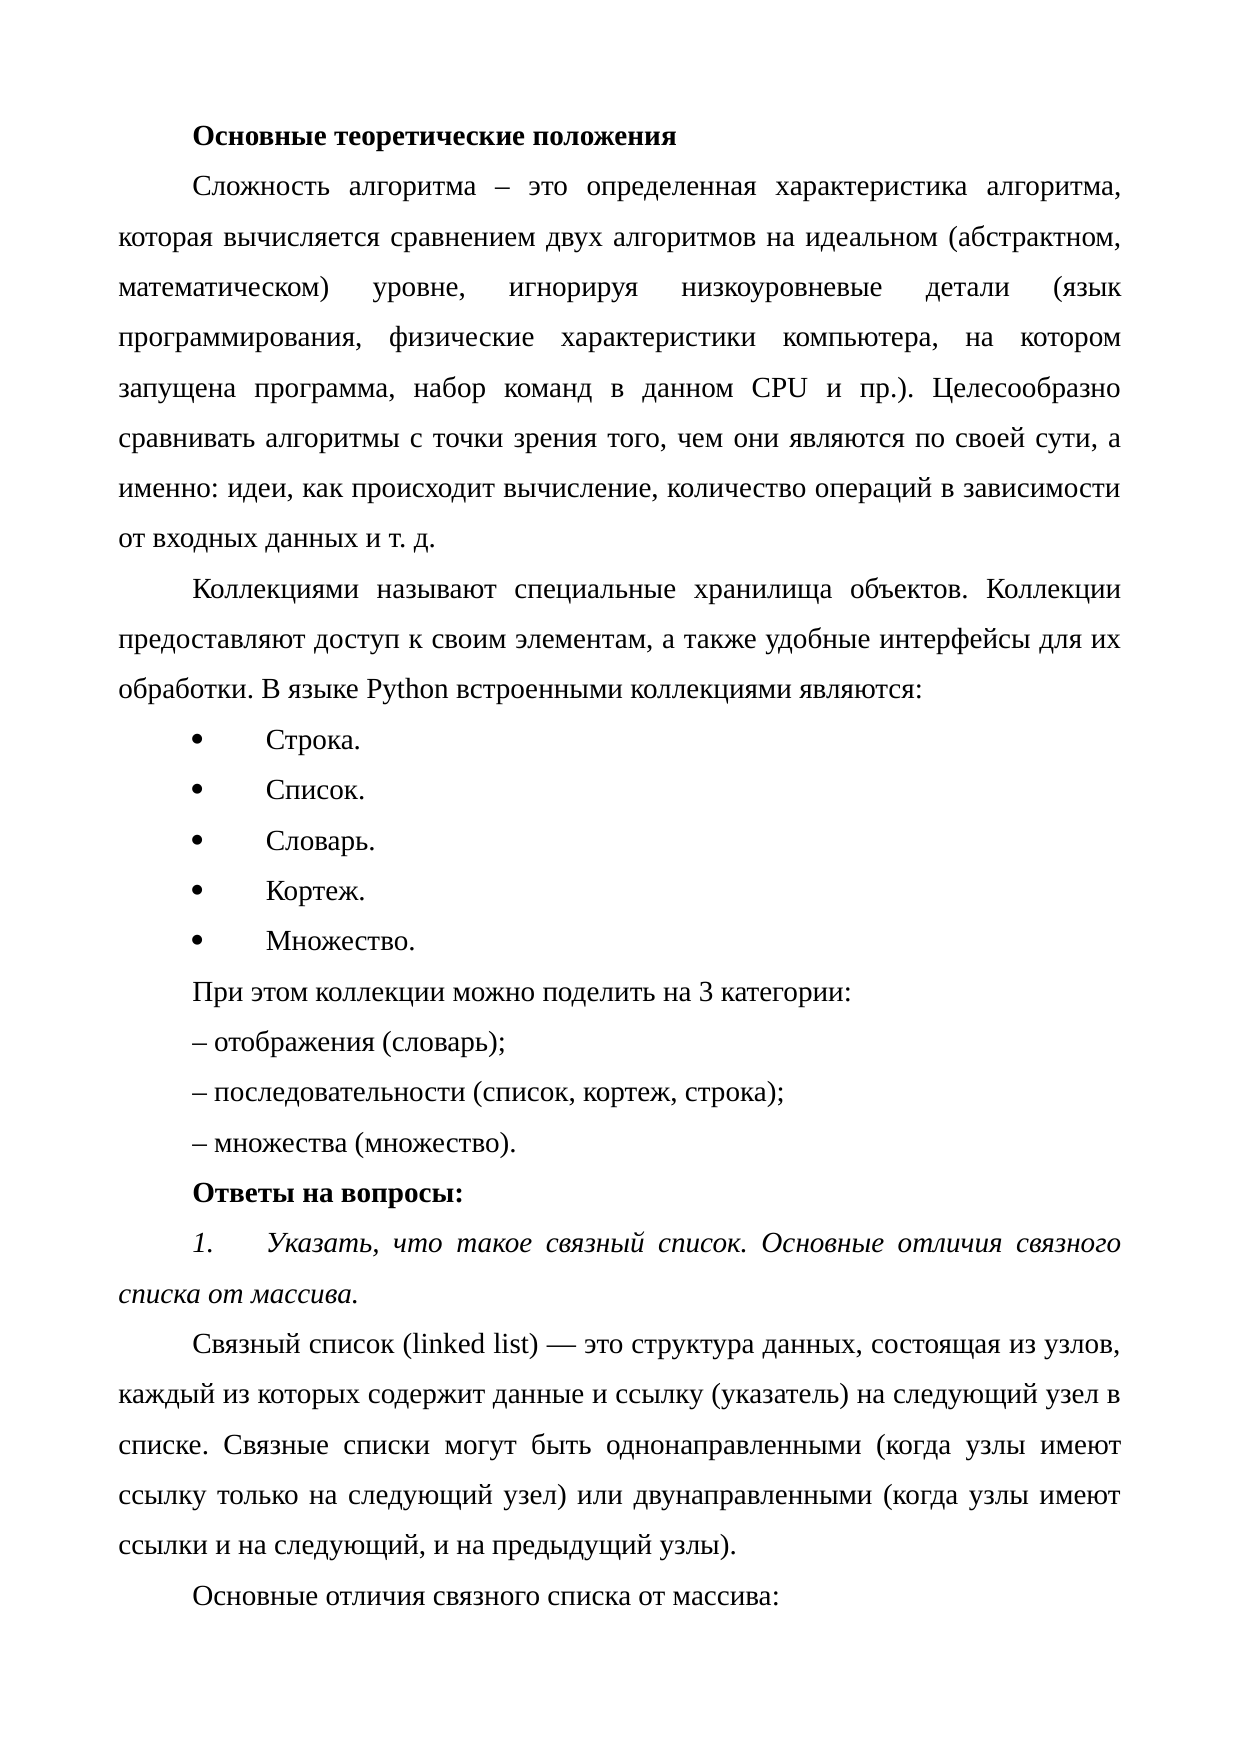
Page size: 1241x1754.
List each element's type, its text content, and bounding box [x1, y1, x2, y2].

list Список. [118, 772, 1122, 806]
text Сложность алгоритма – это определенная характеристика алгоритма, которая вычисляется сравнением двух алгоритмов на идеальном (абстрактном, математическом) уровне, игнорируя низкоуровневые детали (язык программирования, физические характеристики компьютера, на котором запущена программа, набор команд в данном CPU и пр.). Целесообразно сравнивать алгоритмы с точки зрения того, чем они являются по своей сути, а именно: идеи, как происходит вычисление, количество операций в зависимости от входных данных и т. д. [118, 168, 1122, 554]
text – отображения (словарь); [118, 1024, 1122, 1058]
list Кортеж. [118, 873, 1122, 907]
text – множества (множество). [118, 1125, 1122, 1158]
text Ответы на вопросы: [118, 1175, 1122, 1209]
text Основные отличия связного списка от массива: [118, 1578, 1122, 1611]
text Коллекциями называют специальные хранилища объектов. Коллекции предоставляют доступ к своим элементам, а также удобные интерфейсы для их обработки. В языке Python встроенными коллекциями являются: [118, 571, 1122, 705]
list Строка. [118, 722, 1122, 756]
text Связный список (linked list) — это структура данных, состоящая из узлов, каждый из которых содержит данные и ссылку (указатель) на следующий узел в списке. Связные списки могут быть однонаправленными (когда узлы имеют ссылку только на следующий узел) или двунаправленными (когда узлы имеют ссылки и на следующий, и на предыдущий узлы). [118, 1326, 1122, 1561]
list Указать, что такое связный список. Основные отличия связного списка от массива. [118, 1226, 1122, 1309]
text – последовательности (список, кортеж, строка); [118, 1074, 1122, 1108]
text При этом коллекции можно поделить на 3 категории: [118, 974, 1122, 1007]
subtitle Основные теоретические положения [118, 118, 1122, 152]
list Множество. [118, 923, 1122, 957]
list Словарь. [118, 823, 1122, 856]
